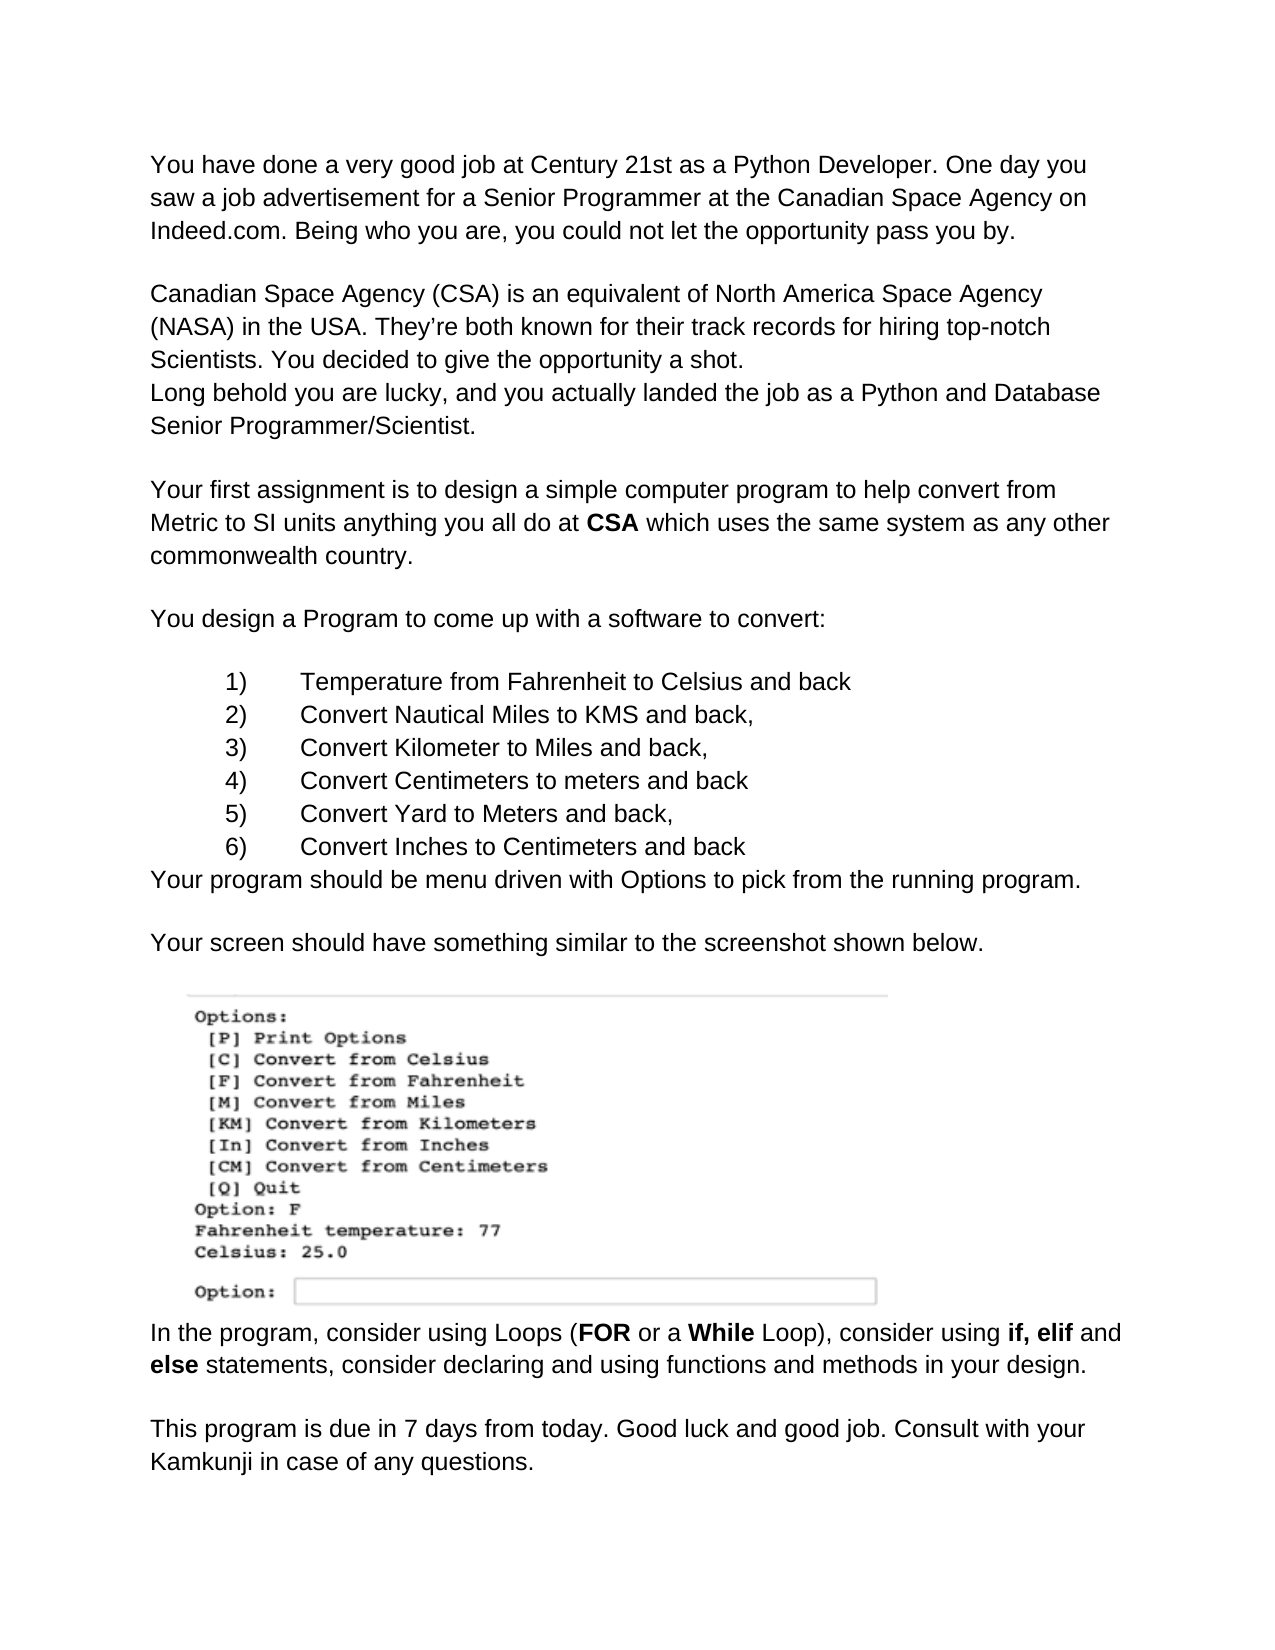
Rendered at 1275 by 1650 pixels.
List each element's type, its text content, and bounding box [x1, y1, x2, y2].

picture [157, 994, 889, 1314]
text Long behold you are lucky, and you actually landed the job as a Python and Database Senior Programmer/Scientist. [150, 378, 1125, 440]
text This program is due in 7 days from today. Good luck and good job. Consult with your Kamkunji in case of any questions. [150, 1414, 1125, 1476]
text Your screen should have something similar to the screenshot shown below. [150, 928, 1125, 957]
text 5) Convert Yard to Meters and back, [225, 799, 1125, 828]
text 1) Temperature from Fahrenheit to Celsius and back [225, 667, 1125, 696]
text Your first assignment is to design a simple computer program to help convert from Metric to SI units anything you all do at CSA which uses the same system as any other commonwealth country. [150, 474, 1125, 569]
text In the program, consider using Loops (FOR or a While Loop), consider using if, elif and else statements, consider declaring and using functions and methods in your design. [150, 1317, 1125, 1379]
text You have done a very good job at Century 21st as a Python Developer. One day you saw a job advertisement for a Senior Programmer at the Canadian Space Agency on Indeed.com. Being who you are, you could not let the opportunity pass you by. [150, 150, 1125, 245]
text 6) Convert Inches to Centimeters and back [225, 832, 1125, 861]
text Canadian Space Agency (CSA) is an equivalent of North America Space Agency (NASA) in the USA. They’re both known for their track records for hiring top-notch Scientists. You decided to give the opportunity a shot. [150, 279, 1125, 374]
text You design a Program to come up with a software to convert: [150, 604, 1125, 633]
text Your program should be menu driven with Options to pick from the running program. [150, 865, 1125, 894]
text 3) Convert Kilometer to Miles and back, [225, 733, 1125, 762]
text 2) Convert Nautical Miles to KMS and back, [225, 700, 1125, 729]
text 4) Convert Centimeters to meters and back [225, 766, 1125, 795]
